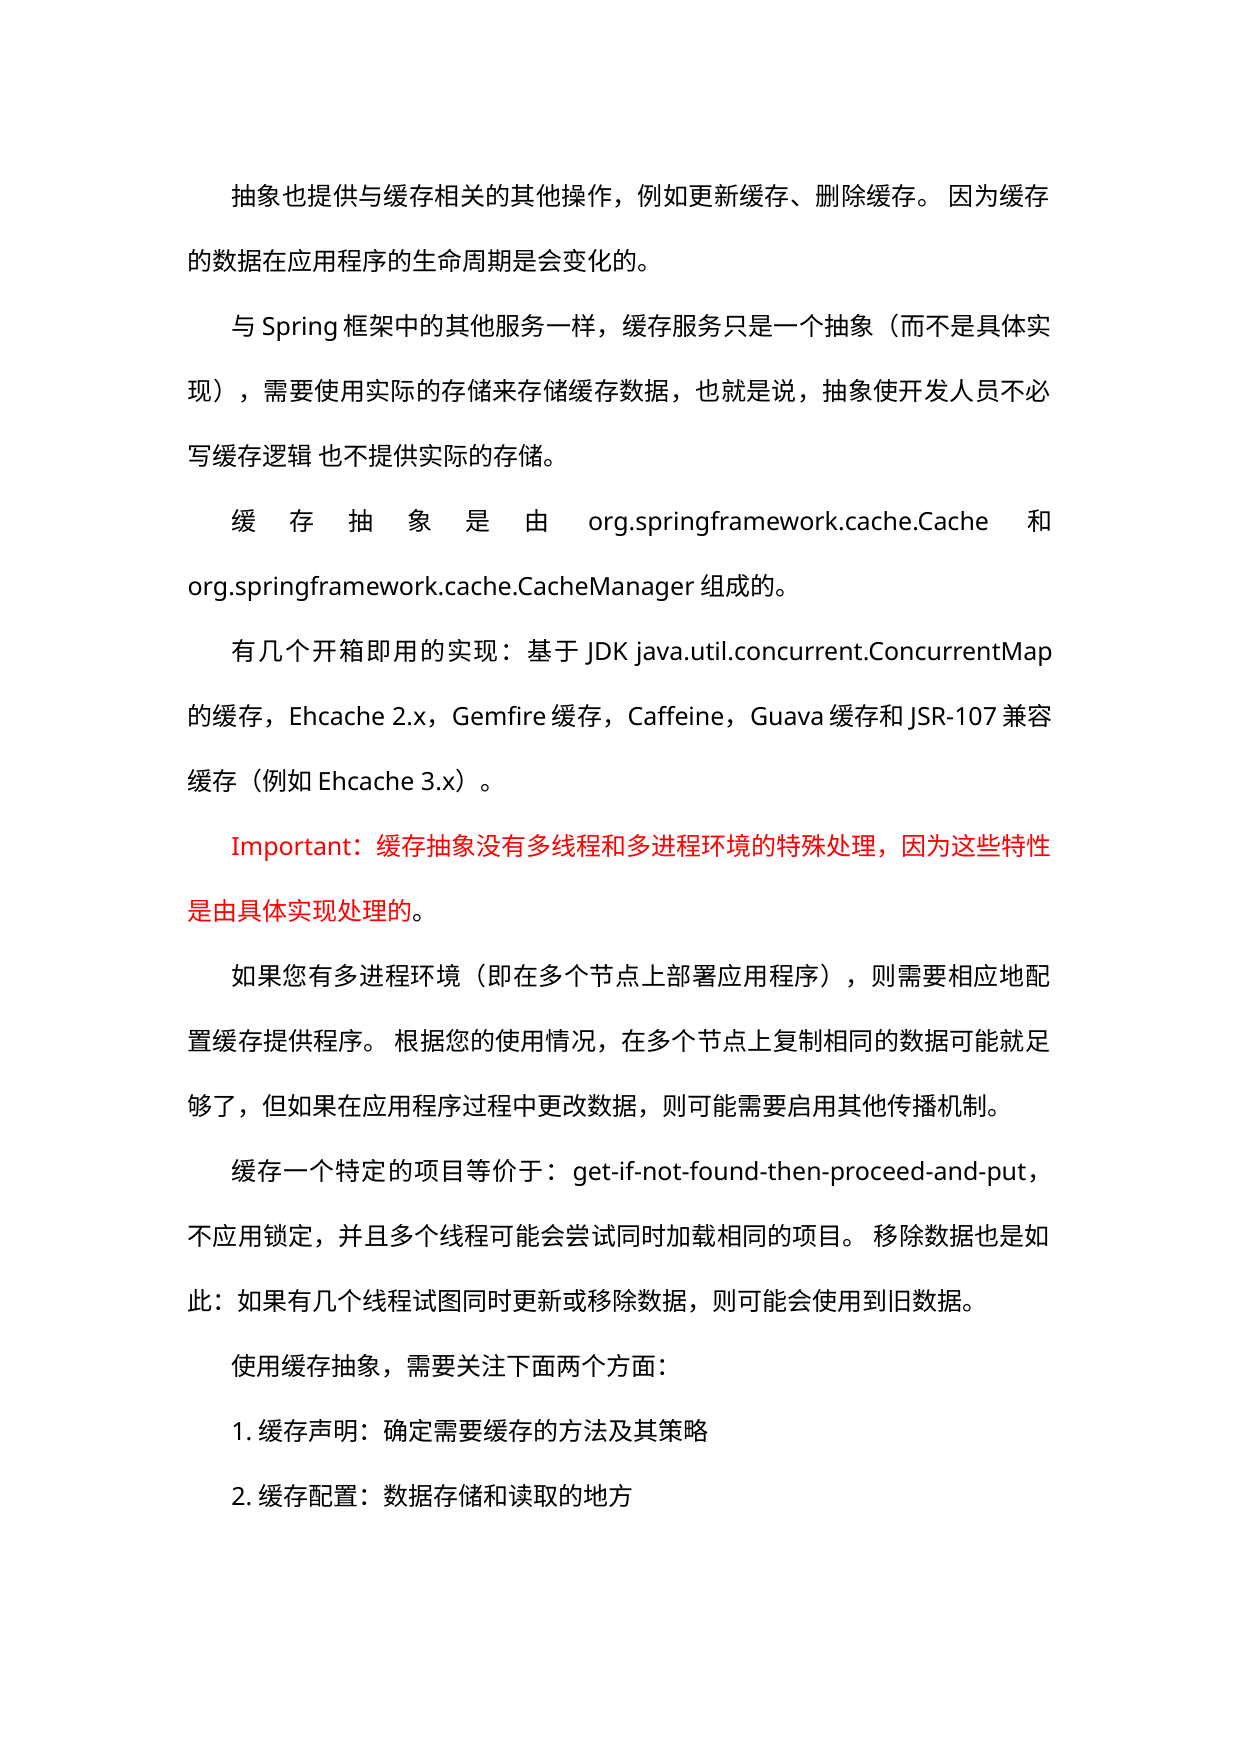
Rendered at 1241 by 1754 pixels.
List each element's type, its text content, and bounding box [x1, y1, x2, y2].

text 1. 缓存声明：确定需要缓存的方法及其策略 [187, 1397, 1053, 1462]
text Important：缓存抽象没有多线程和多进程环境的特殊处理，因为这些特性是由具体实现处理的。 [187, 812, 1053, 942]
text 与Spring框架中的其他服务一样，缓存服务只是一个抽象（而不是具体实现），需要使用实际的存储来存储缓存数据，也就是说，抽象使开发人员不必写缓存逻辑 也不提供实际的存储。 [187, 292, 1053, 487]
text 使用缓存抽象，需要关注下面两个方面： [187, 1332, 1053, 1397]
text 2. 缓存配置：数据存储和读取的地方 [187, 1462, 1053, 1527]
text 缓存一个特定的项目等价于：get-if-not-found-then-proceed-and-put，不应用锁定，并且多个线程可能会尝试同时加载相同的项目。 移除数据也是如此：如果有几个线程试图同时更新或移除数据，则可能会使用到旧数据。 [187, 1137, 1053, 1332]
text 有几个开箱即用的实现：基于JDK java.util.concurrent.ConcurrentMap的缓存，Ehcache 2.x，Gemfire缓存，Caffeine，Guava缓存和JSR-107兼容缓存（例如Ehcache 3.x）。 [187, 617, 1053, 812]
text 如果您有多进程环境（即在多个节点上部署应用程序），则需要相应地配置缓存提供程序。 根据您的使用情况，在多个节点上复制相同的数据可能就足够了，但如果在应用程序过程中更改数据，则可能需要启用其他传播机制。 [187, 942, 1053, 1137]
text 抽象也提供与缓存相关的其他操作，例如更新缓存、删除缓存。 因为缓存的数据在应用程序的生命周期是会变化的。 [187, 162, 1053, 292]
text 缓存抽象是由org.springframework.cache.Cache和org.springframework.cache.CacheManager组成的。 [187, 487, 1053, 617]
